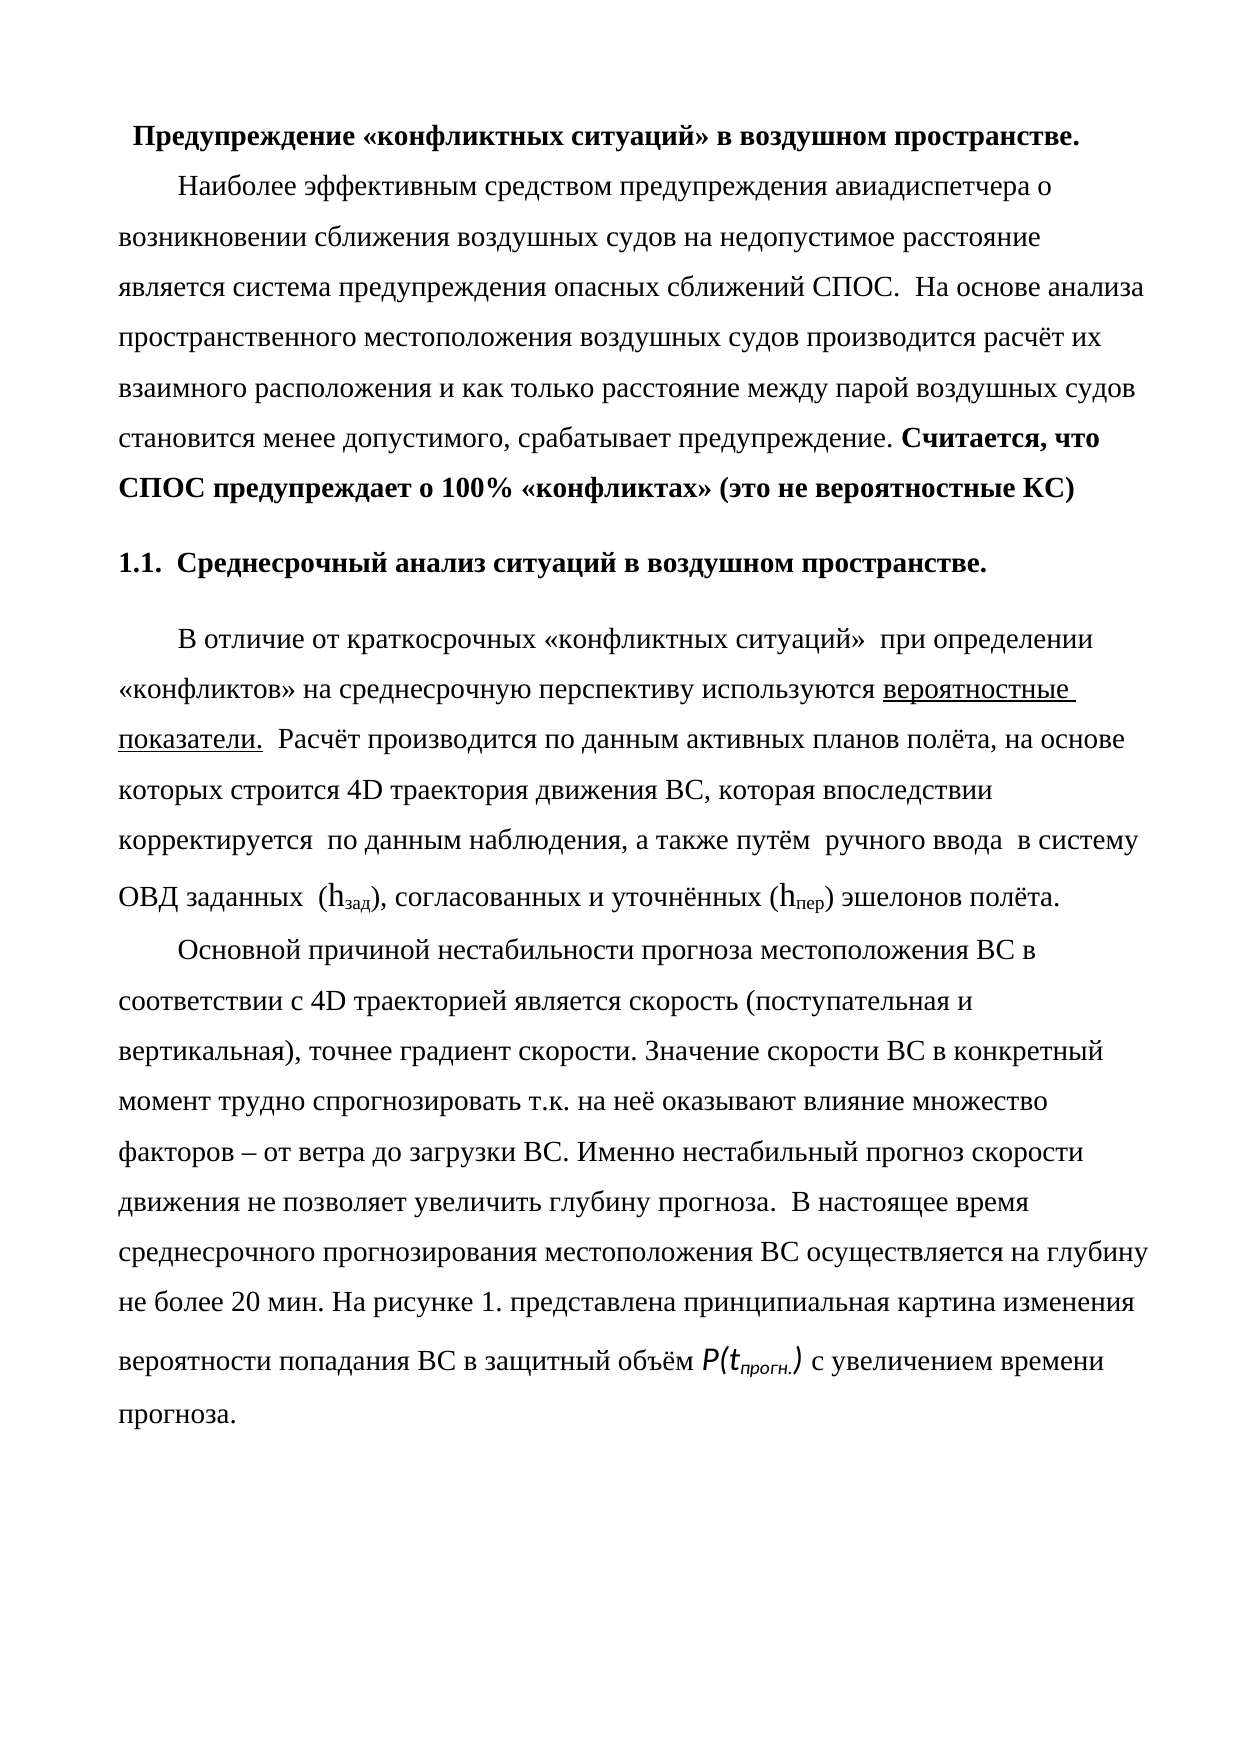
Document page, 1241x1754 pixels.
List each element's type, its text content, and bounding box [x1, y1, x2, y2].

text Предупреждение «конфликтных ситуаций» в воздушном пространстве. [118, 118, 1152, 152]
text 1.1. Среднесрочный анализ ситуаций в воздушном пространстве. [118, 546, 1152, 579]
text В отличие от краткосрочных «конфликтных ситуаций» при определении «конфликтов» на среднесрочную перспективу используются вероятностные показатели. Расчёт производится по данным активных планов полёта, на основе которых строится 4D траектория движения ВС, которая впоследствии корректируется по данным наблюдения, а также путём ручного ввода в систему ОВД заданных (hзад), согласованных и уточнённых (hпер) эшелонов полёта. [118, 621, 1152, 913]
text Основной причиной нестабильности прогноза местоположения ВС в соответствии с 4D траекторией является скорость (поступательная и вертикальная), точнее градиент скорости. Значение скорости ВС в конкретный момент трудно спрогнозировать т.к. на неё оказывают влияние множество факторов – от ветра до загрузки ВС. Именно нестабильный прогноз скорости движения не позволяет увеличить глубину прогноза. В настоящее время среднесрочного прогнозирования местоположения ВС осуществляется на глубину не более 20 мин. На рисунке 1. представлена принципиальная картина изменения вероятности попадания ВС в защитный объём P(tпрогн.) с увеличением времени прогноза. [118, 932, 1152, 1429]
text Наиболее эффективным средством предупреждения авиадиспетчера о возникновении сближения воздушных судов на недопустимое расстояние является система предупреждения опасных сближений СПОС. На основе анализа пространственного местоположения воздушных судов производится расчёт их взаимного расположения и как только расстояние между парой воздушных судов становится менее допустимого, срабатывает предупреждение. Считается, что СПОС предупреждает о 100% «конфликтах» (это не вероятностные КС) [118, 168, 1152, 504]
